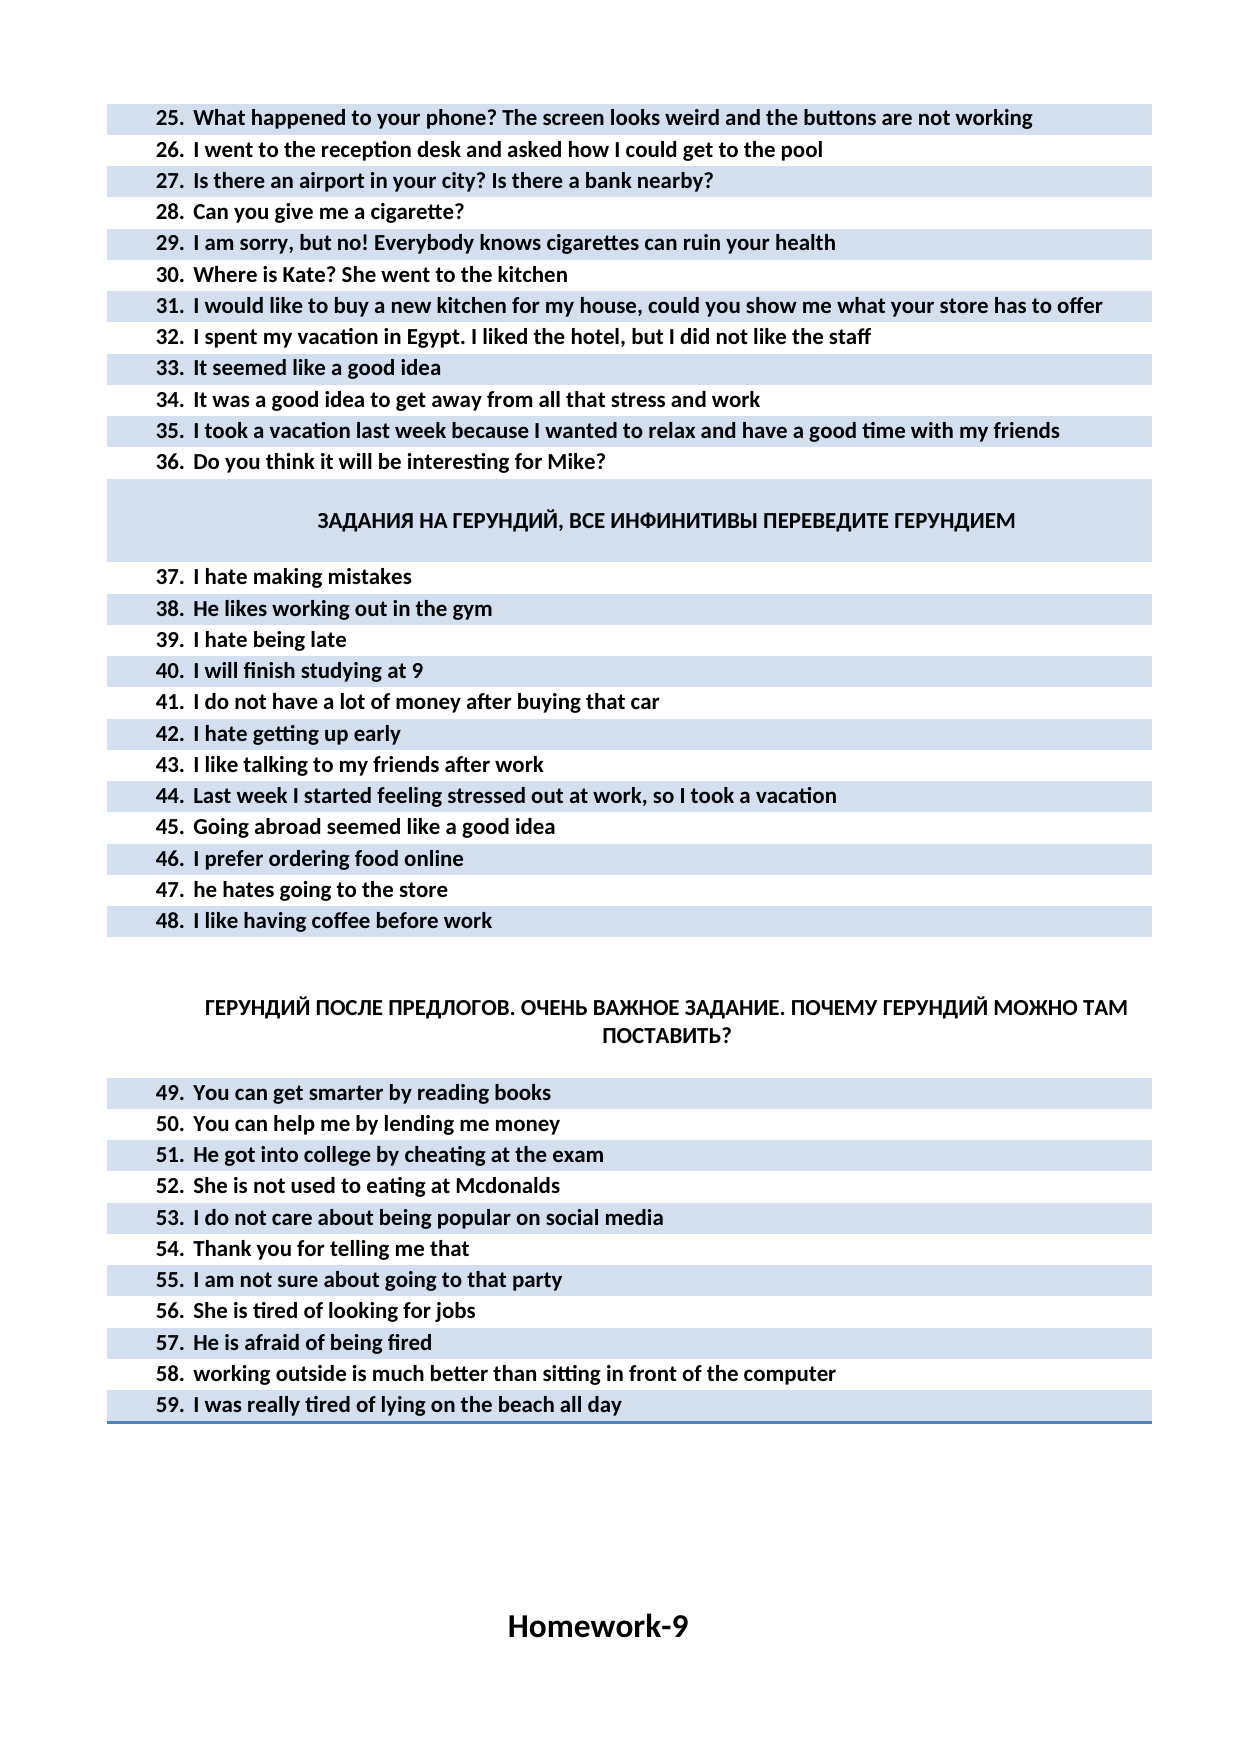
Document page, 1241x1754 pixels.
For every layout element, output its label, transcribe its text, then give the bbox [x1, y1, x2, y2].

table_cell He likes working out in the gym [107, 594, 1152, 625]
table_cell He is afraid of being fired [107, 1328, 1152, 1359]
table_cell I took a vacation last week because I wanted to relax and have a good time with my friends [107, 416, 1152, 447]
text Homework-9 [44, 1605, 1152, 1646]
table_cell I will finish studying at 9 [107, 656, 1152, 687]
table_cell I am not sure about going to that party [107, 1265, 1152, 1296]
table_cell She is not used to eating at Mcdonalds [107, 1171, 1152, 1203]
table_cell It seemed like a good idea [107, 354, 1152, 385]
table_cell I went to the reception desk and asked how I could get to the pool [107, 135, 1152, 166]
table_cell I like talking to my friends after work [107, 750, 1152, 781]
table_cell I prefer ordering food online [107, 844, 1152, 875]
table_cell Thank you for telling me that [107, 1234, 1152, 1265]
table_cell Going abroad seemed like a good idea [107, 813, 1152, 844]
table_cell Last week I started feeling stressed out at work, so I took a vacation [107, 781, 1152, 812]
table_cell I hate being late [107, 625, 1152, 656]
table_cell ГЕРУНДИЙ ПОСЛЕ ПРЕДЛОГОВ. ОЧЕНЬ ВАЖНОЕ ЗАДАНИЕ. ПОЧЕМУ ГЕРУНДИЙ МОЖНО ТАМ ПОСТАВИТЬ? [107, 938, 1152, 1078]
table_cell Can you give me a cigarette? [107, 197, 1152, 228]
table_cell I would like to buy a new kitchen for my house, could you show me what your store has to offer [107, 291, 1152, 322]
table_cell working outside is much better than sitting in front of the computer [107, 1359, 1152, 1390]
table_cell I was really tired of lying on the beach all day [107, 1390, 1152, 1421]
table_cell You can help me by lending me money [107, 1109, 1152, 1140]
table_cell Do you think it will be interesting for Mike? [107, 447, 1152, 478]
table_cell Where is Kate? She went to the kitchen [107, 260, 1152, 291]
table_cell What happened to your phone? The screen looks weird and the buttons are not working [107, 104, 1152, 135]
table_cell I do not care about being popular on social media [107, 1203, 1152, 1234]
table_cell It was a good idea to get away from all that stress and work [107, 385, 1152, 416]
table_cell I am sorry, but no! Everybody knows cigarettes can ruin your health [107, 229, 1152, 260]
table_cell He got into college by cheating at the exam [107, 1140, 1152, 1171]
table_cell She is tired of looking for jobs [107, 1296, 1152, 1328]
table_cell You can get smarter by reading books [107, 1078, 1152, 1109]
table_cell I hate making mistakes [107, 563, 1152, 594]
table_cell I hate getting up early [107, 719, 1152, 750]
table_cell I like having coffee before work [107, 906, 1152, 937]
table_cell ЗАДАНИЯ НА ГЕРУНДИЙ, ВСЕ ИНФИНИТИВЫ ПЕРЕВЕДИТЕ ГЕРУНДИЕМ [107, 479, 1152, 562]
table_cell Is there an airport in your city? Is there a bank nearby? [107, 166, 1152, 197]
table_cell I spent my vacation in Egypt. I liked the hotel, but I did not like the staff [107, 322, 1152, 353]
table_cell I do not have a lot of money after buying that car [107, 688, 1152, 719]
table_cell he hates going to the store [107, 875, 1152, 906]
